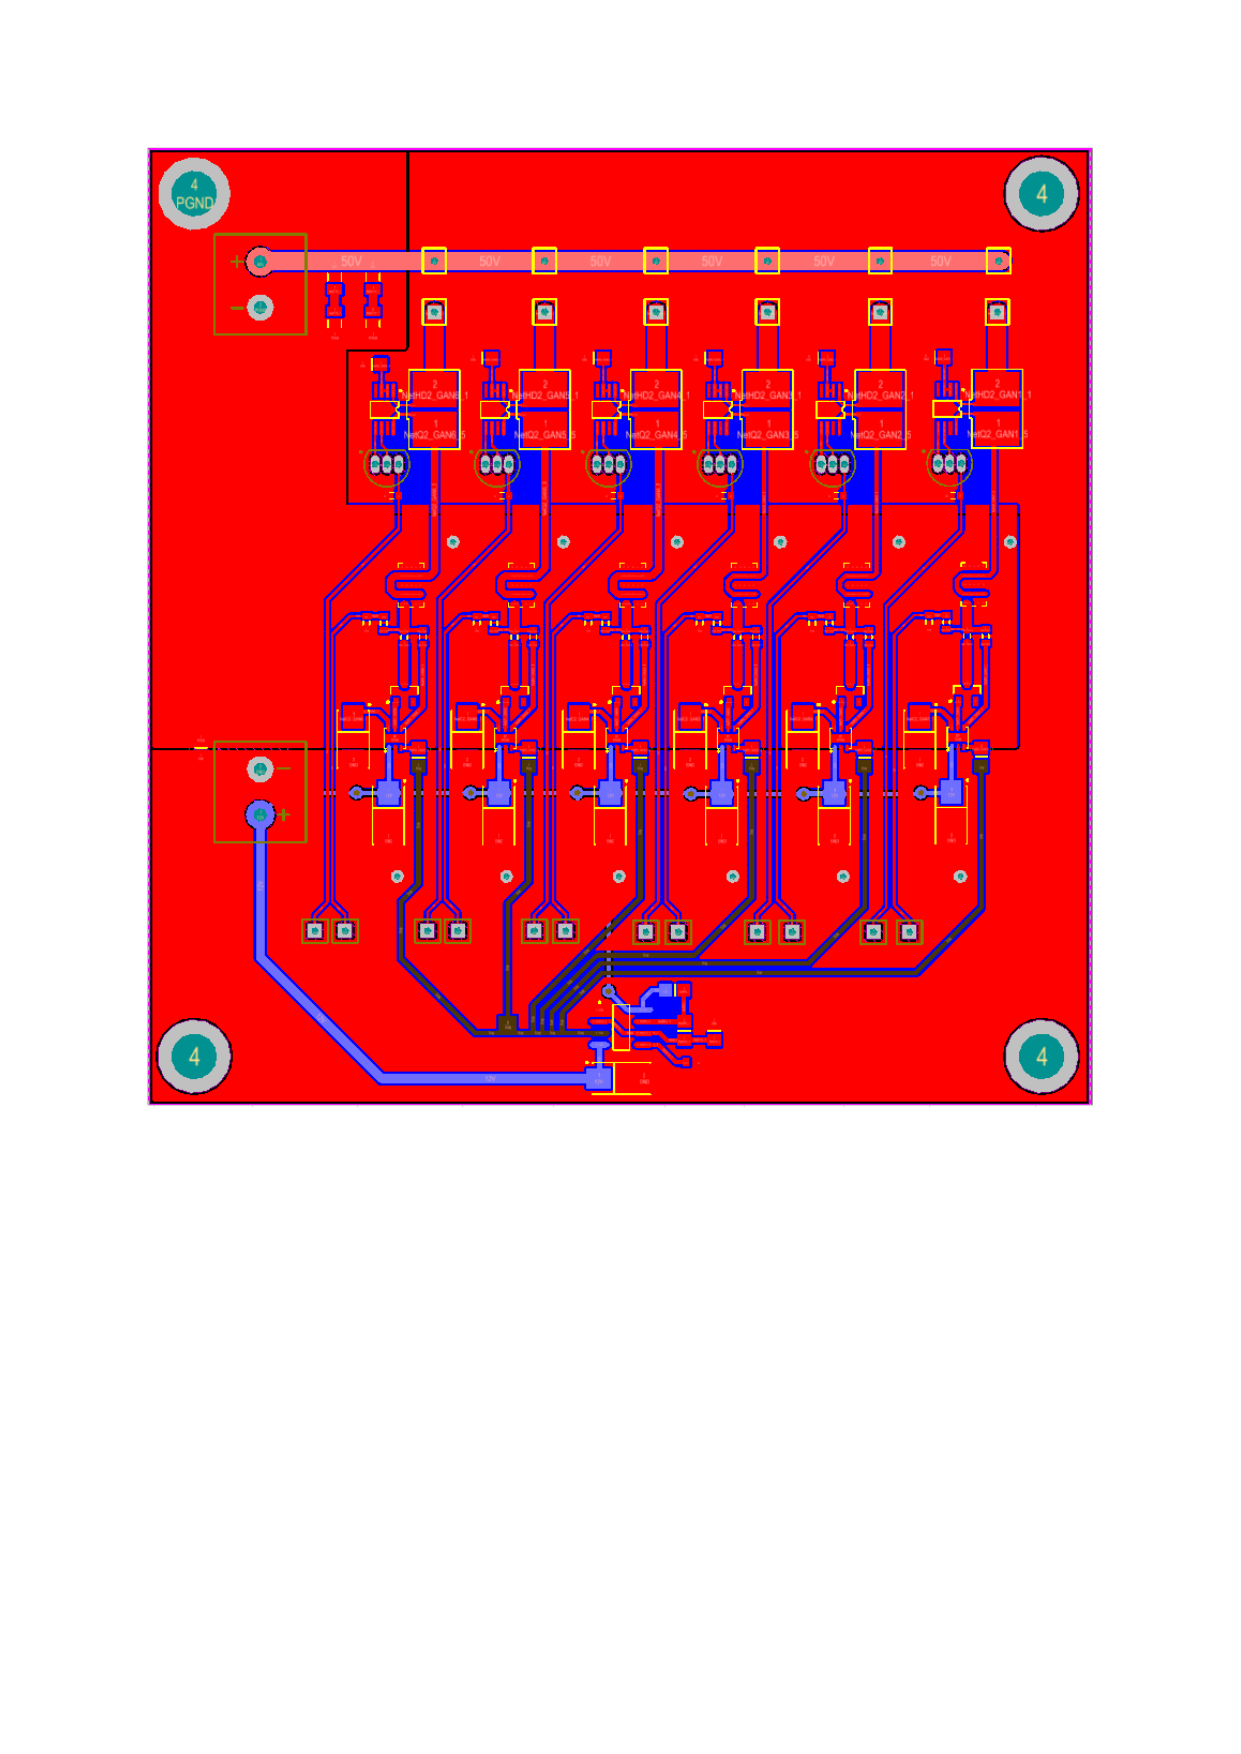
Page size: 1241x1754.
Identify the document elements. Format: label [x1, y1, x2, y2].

picture [147, 147, 1093, 1107]
